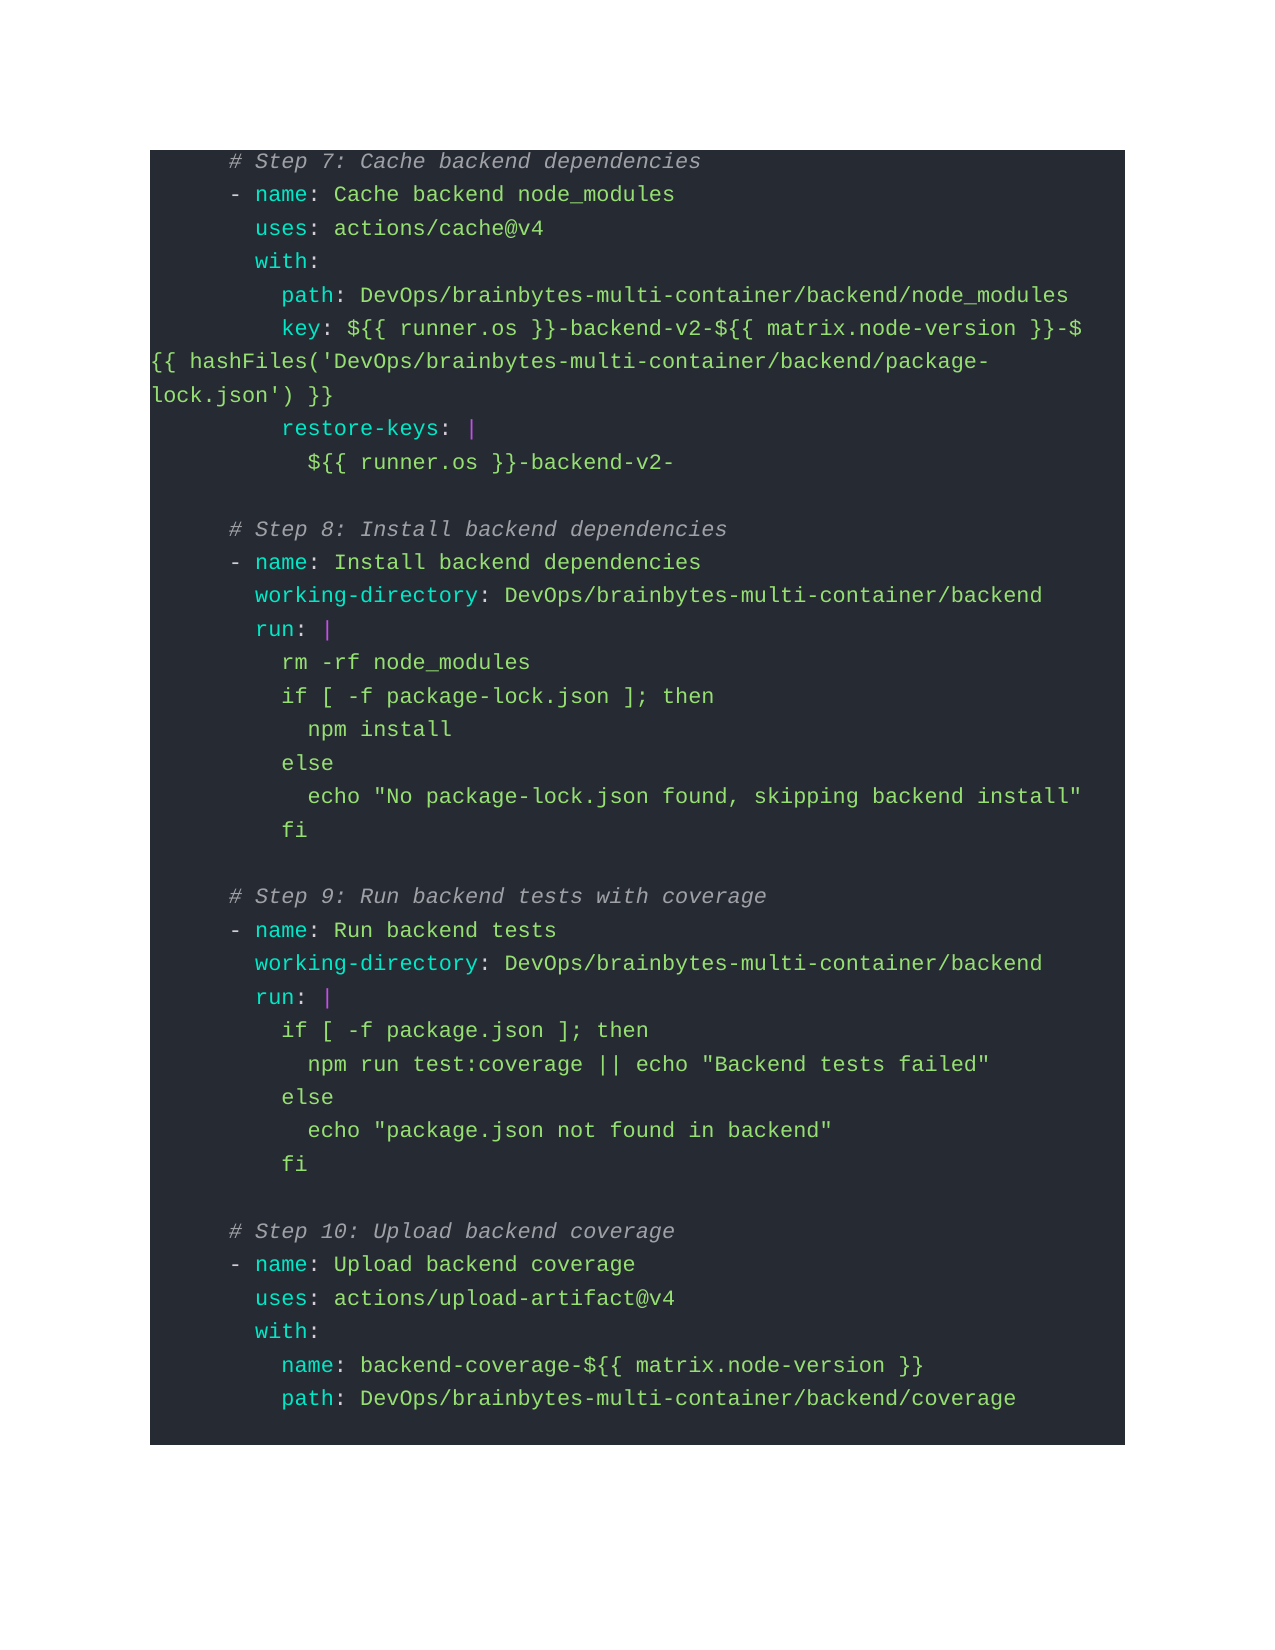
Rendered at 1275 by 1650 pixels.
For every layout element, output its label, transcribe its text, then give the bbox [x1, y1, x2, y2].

text name: backend-coverage-${{ matrix.node-version }} [150, 1354, 1125, 1378]
text uses: actions/upload-artifact@v4 [150, 1287, 1125, 1312]
text working-directory: DevOps/brainbytes-multi-container/backend [150, 952, 1125, 977]
text path: DevOps/brainbytes-multi-container/backend/coverage [150, 1387, 1125, 1412]
text # Step 8: Install backend dependencies [150, 518, 1125, 543]
text - name: Install backend dependencies [150, 551, 1125, 576]
text npm install [150, 718, 1125, 743]
text fi [150, 819, 1125, 843]
text else [150, 752, 1125, 777]
text path: DevOps/brainbytes-multi-container/backend/node_modules [150, 284, 1125, 308]
text fi [150, 1153, 1125, 1178]
text - name: Upload backend coverage [150, 1253, 1125, 1278]
text run: | [150, 986, 1125, 1011]
text - name: Cache backend node_modules [150, 183, 1125, 208]
text echo "package.json not found in backend" [150, 1120, 1125, 1144]
text rm -rf node_modules [150, 652, 1125, 676]
text restore-keys: | [150, 417, 1125, 442]
text echo "No package-lock.json found, skipping backend install" [150, 785, 1125, 810]
text npm run test:coverage || echo "Backend tests failed" [150, 1053, 1125, 1078]
text - name: Run backend tests [150, 919, 1125, 944]
text ${{ runner.os }}-backend-v2- [150, 451, 1125, 476]
text uses: actions/cache@v4 [150, 217, 1125, 242]
text # Step 7: Cache backend dependencies [150, 150, 1125, 175]
text key: ${{ runner.os }}-backend-v2-${{ matrix.node-version }}-${{ hashFiles('DevOps/brainbytes-multi-container/backend/package-lock.json') }} [150, 317, 1125, 409]
text # Step 9: Run backend tests with coverage [150, 886, 1125, 910]
text with: [150, 1320, 1125, 1345]
text with: [150, 250, 1125, 275]
text if [ -f package.json ]; then [150, 1019, 1125, 1044]
text else [150, 1086, 1125, 1111]
text working-directory: DevOps/brainbytes-multi-container/backend [150, 585, 1125, 609]
text run: | [150, 618, 1125, 643]
text # Step 10: Upload backend coverage [150, 1220, 1125, 1245]
text if [ -f package-lock.json ]; then [150, 685, 1125, 710]
